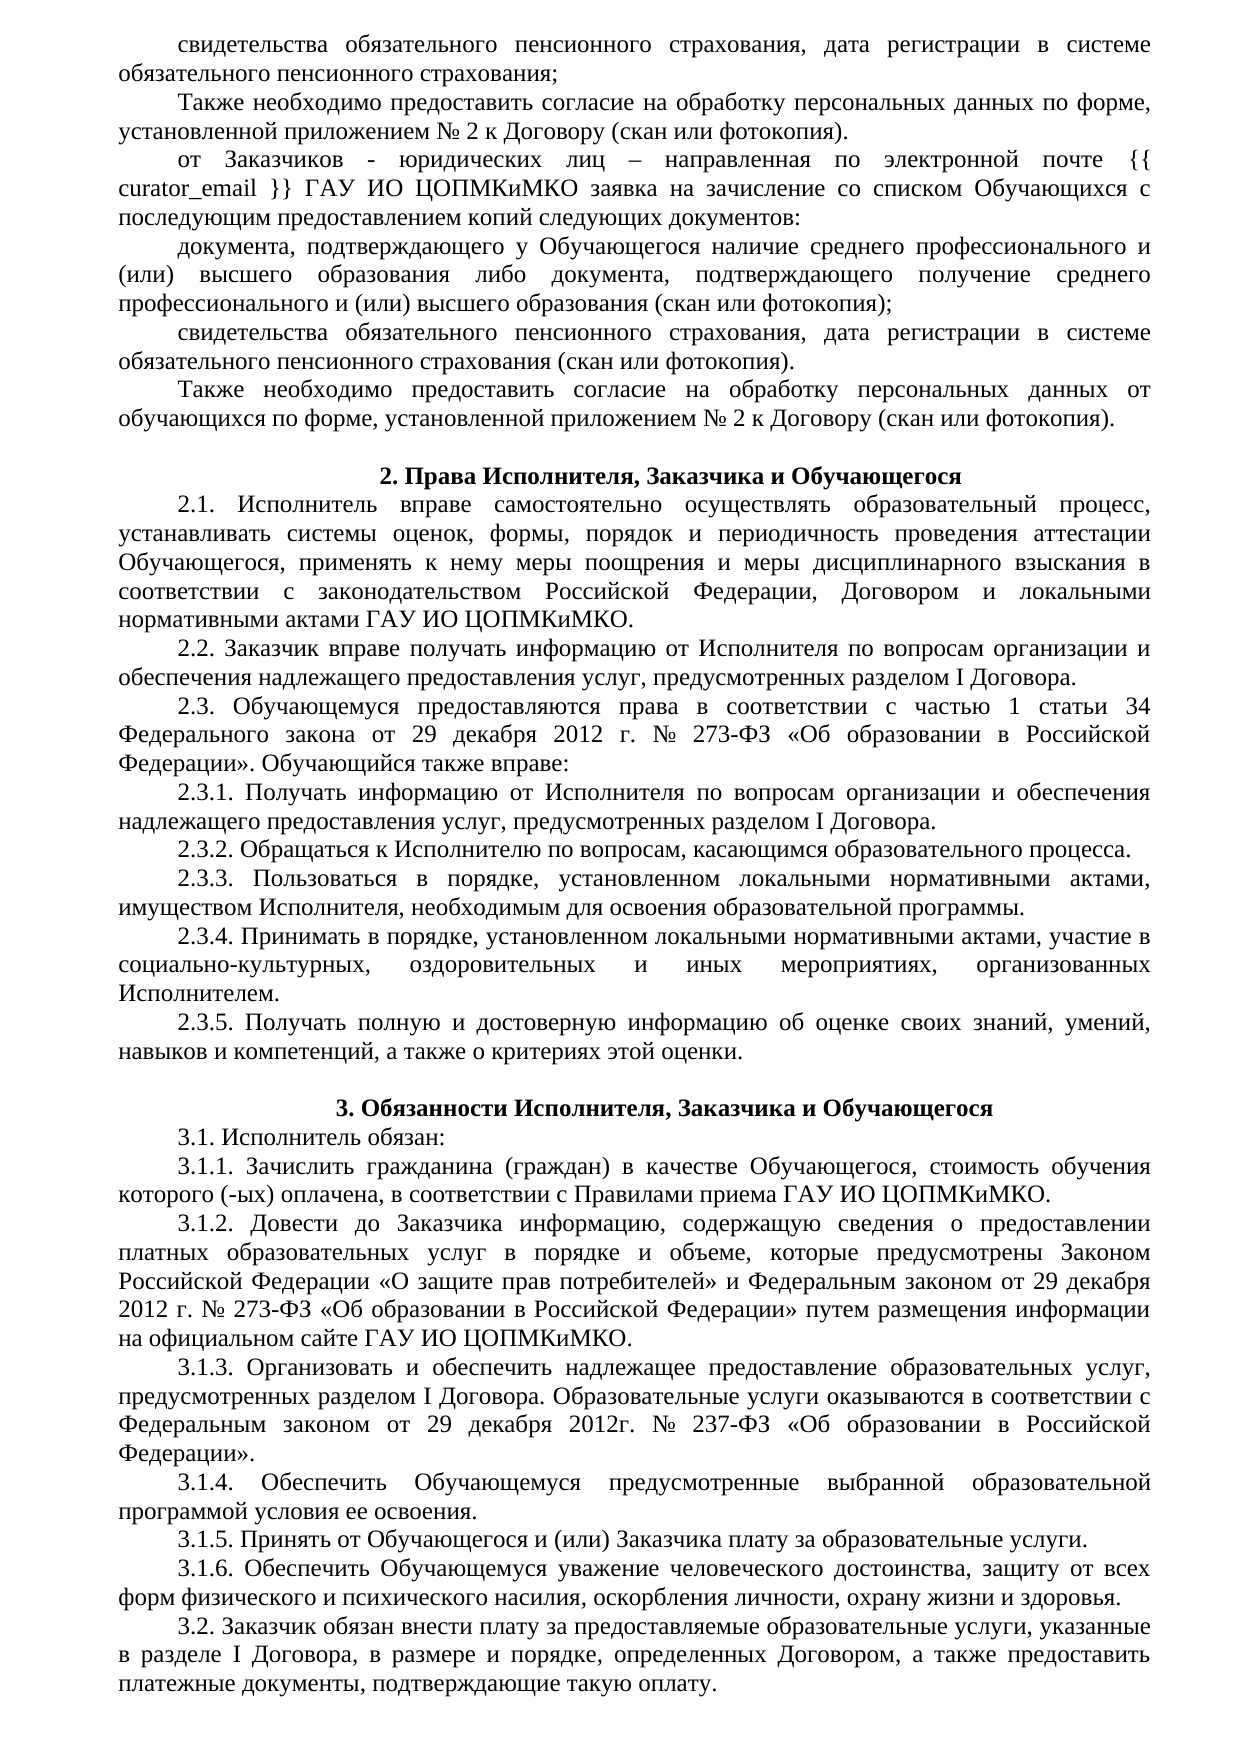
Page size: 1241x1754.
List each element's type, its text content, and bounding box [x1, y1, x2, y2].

text 2. Права Исполнителя, Заказчика и Обучающегося [118, 461, 1152, 489]
text 3.1.3. Организовать и обеспечить надлежащее предоставление образовательных услуг, предусмотренных разделом I Договора. Образовательные услуги оказываются в соответствии с Федеральным законом от 29 декабря 2012г. № 237-ФЗ «Об образовании в Российской Федерации». [118, 1352, 1152, 1467]
text от Заказчиков - юридических лиц – направленная по электронной почте {{ curator_email }} ГАУ ИО ЦОПМКиМКО заявка на зачисление со списком Обучающихся с последующим предоставлением копий следующих документов: [118, 144, 1152, 231]
text 2.3.2. Обращаться к Исполнителю по вопросам, касающимся образовательного процесса. [118, 834, 1152, 863]
text 2.3.4. Принимать в порядке, установленном локальными нормативными актами, участие в социально-культурных, оздоровительных и иных мероприятиях, организованных Исполнителем. [118, 921, 1152, 1007]
text Также необходимо предоставить согласие на обработку персональных данных от обучающихся по форме, установленной приложением № 2 к Договору (скан или фотокопия). [118, 374, 1152, 432]
text 3.1.2. Довести до Заказчика информацию, содержащую сведения о предоставлении платных образовательных услуг в порядке и объеме, которые предусмотрены Законом Российской Федерации «О защите прав потребителей» и Федеральным законом от 29 декабря 2012 г. № 273-ФЗ «Об образовании в Российской Федерации» путем размещения информации на официальном сайте ГАУ ИО ЦОПМКиМКО. [118, 1208, 1152, 1352]
text 2.1. Исполнитель вправе самостоятельно осуществлять образовательный процесс, устанавливать системы оценок, формы, порядок и периодичность проведения аттестации Обучающегося, применять к нему меры поощрения и меры дисциплинарного взыскания в соответствии с законодательством Российской Федерации, Договором и локальными нормативными актами ГАУ ИО ЦОПМКиМКО. [118, 489, 1152, 633]
text 3.1.6. Обеспечить Обучающемуся уважение человеческого достоинства, защиту от всех форм физического и психического насилия, оскорбления личности, охрану жизни и здоровья. [118, 1553, 1152, 1611]
text 2.3.1. Получать информацию от Исполнителя по вопросам организации и обеспечения надлежащего предоставления услуг, предусмотренных разделом I Договора. [118, 777, 1152, 834]
text 2.3.3. Пользоваться в порядке, установленном локальными нормативными актами, имуществом Исполнителя, необходимым для освоения образовательной программы. [118, 863, 1152, 921]
text 3.1.5. Принять от Обучающегося и (или) Заказчика плату за образовательные услуги. [118, 1524, 1152, 1553]
text 3.1.4. Обеспечить Обучающемуся предусмотренные выбранной образовательной программой условия ее освоения. [118, 1467, 1152, 1524]
text свидетельства обязательного пенсионного страхования, дата регистрации в системе обязательного пенсионного страхования; [118, 29, 1152, 87]
text 3. Обязанности Исполнителя, Заказчика и Обучающегося [118, 1093, 1152, 1122]
text 3.1.1. Зачислить гражданина (граждан) в качестве Обучающегося, стоимость обучения которого (-ых) оплачена, в соответствии с Правилами приема ГАУ ИО ЦОПМКиМКО. [118, 1151, 1152, 1208]
text 3.2. Заказчик обязан внести плату за предоставляемые образовательные услуги, указанные в разделе I Договора, в размере и порядке, определенных Договором, а также предоставить платежные документы, подтверждающие такую оплату. [118, 1611, 1152, 1697]
text 3.1. Исполнитель обязан: [118, 1122, 1152, 1151]
text свидетельства обязательного пенсионного страхования, дата регистрации в системе обязательного пенсионного страхования (скан или фотокопия). [118, 317, 1152, 374]
text Также необходимо предоставить согласие на обработку персональных данных по форме, установленной приложением № 2 к Договору (скан или фотокопия). [118, 87, 1152, 144]
text 2.2. Заказчик вправе получать информацию от Исполнителя по вопросам организации и обеспечения надлежащего предоставления услуг, предусмотренных разделом I Договора. [118, 633, 1152, 691]
text 2.3.5. Получать полную и достоверную информацию об оценке своих знаний, умений, навыков и компетенций, а также о критериях этой оценки. [118, 1007, 1152, 1064]
text 2.3. Обучающемуся предоставляются права в соответствии с частью 1 статьи 34 Федерального закона от 29 декабря 2012 г. № 273-ФЗ «Об образовании в Российской Федерации». Обучающийся также вправе: [118, 691, 1152, 777]
text документа, подтверждающего у Обучающегося наличие среднего профессионального и (или) высшего образования либо документа, подтверждающего получение среднего профессионального и (или) высшего образования (скан или фотокопия); [118, 231, 1152, 317]
